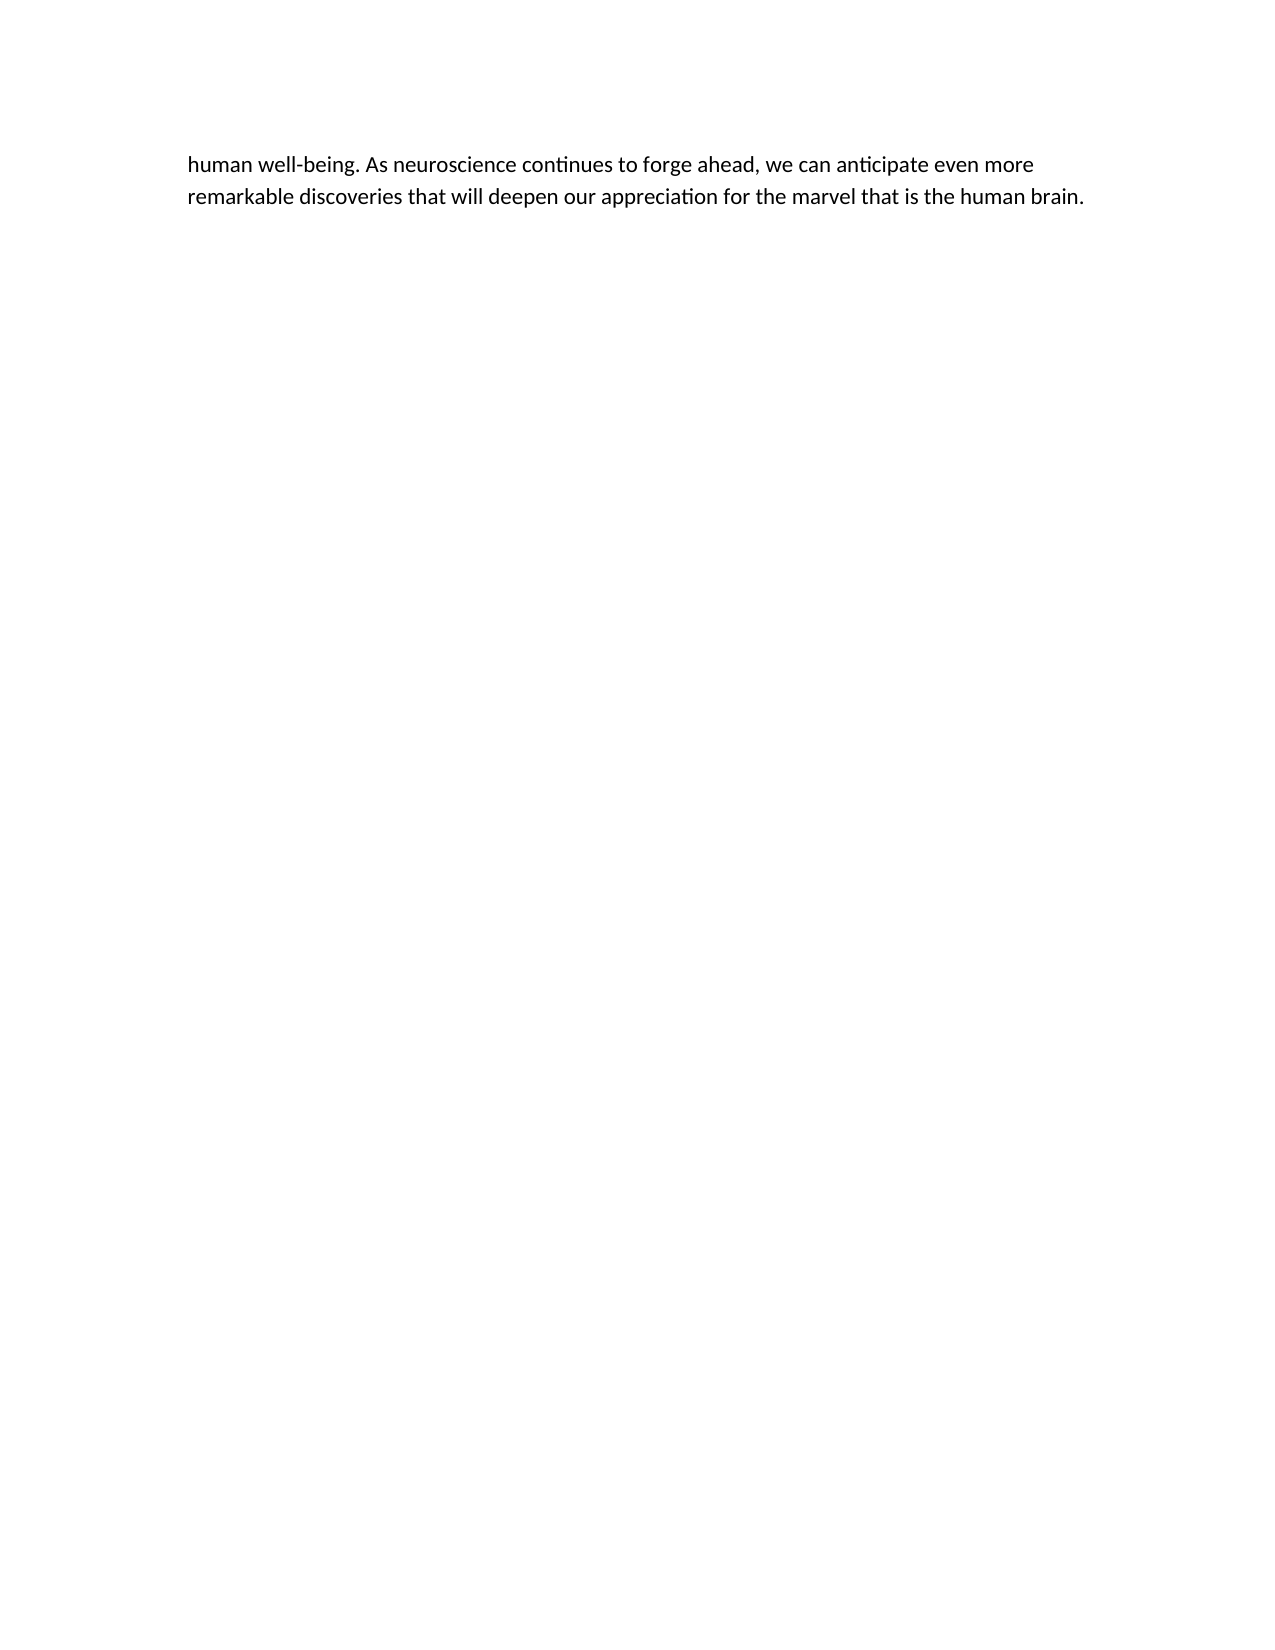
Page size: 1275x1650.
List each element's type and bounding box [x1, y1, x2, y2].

text [187, 150, 1087, 210]
